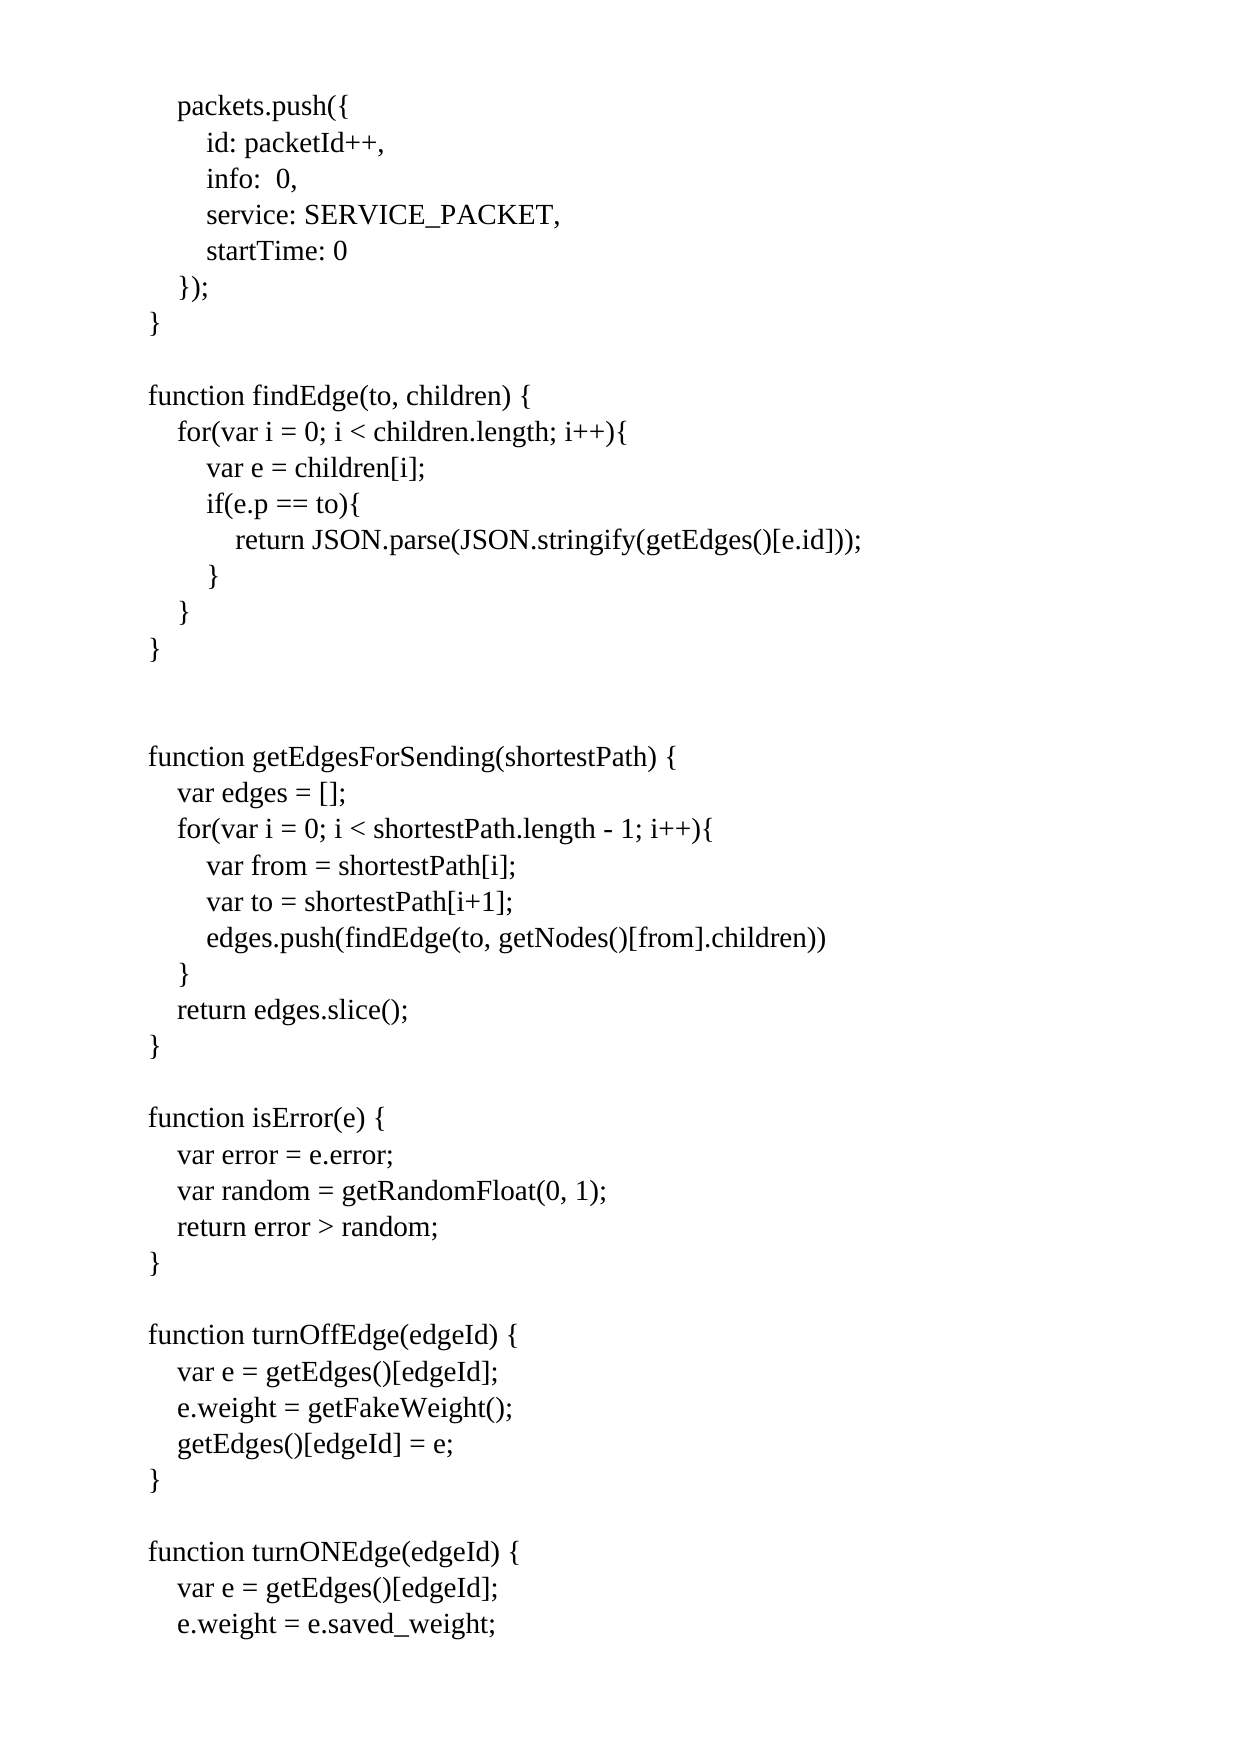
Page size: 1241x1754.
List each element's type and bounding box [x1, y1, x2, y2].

text [148, 88, 1152, 1640]
